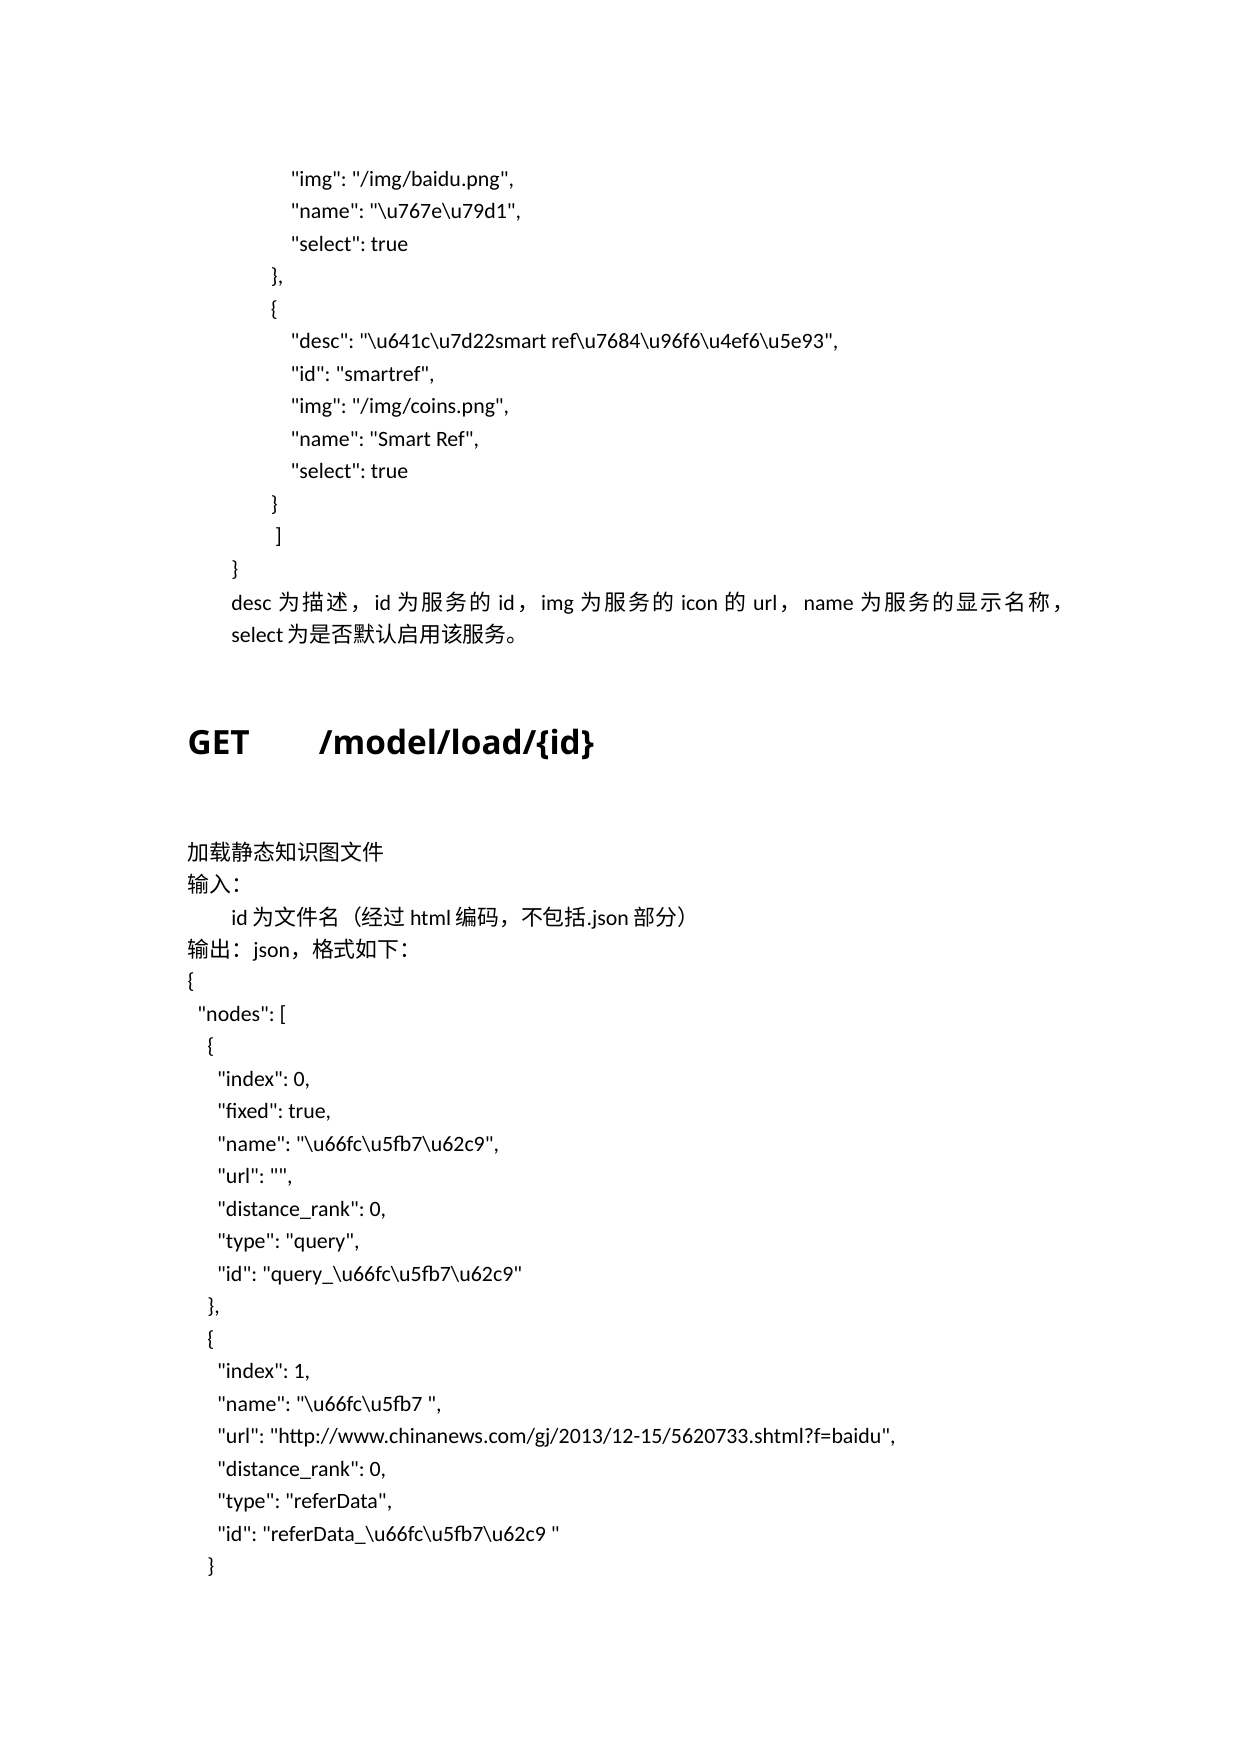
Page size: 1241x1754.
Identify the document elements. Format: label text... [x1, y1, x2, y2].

text 输出：json，格式如下： [187, 932, 1053, 964]
text "id": "smartref", [231, 357, 1053, 389]
text 输入： [187, 867, 1053, 899]
text "type": "query", [187, 1224, 1053, 1257]
text "url": "http://www.chinanews.com/gj/2013/12-15/5620733.shtml?f=baidu", [187, 1419, 1053, 1452]
text "select": true [231, 227, 1053, 259]
text { [187, 964, 1053, 997]
text "img": "/img/baidu.png", [231, 162, 1053, 194]
text { [187, 1322, 1053, 1354]
text "name": "\u66fc\u5fb7 ", [187, 1387, 1053, 1419]
text ] [231, 519, 1053, 552]
text "distance_rank": 0, [187, 1452, 1053, 1484]
text "name": "\u66fc\u5fb7\u62c9", [187, 1127, 1053, 1159]
text "index": 1, [187, 1354, 1053, 1387]
text { [231, 292, 1053, 324]
text }, [231, 259, 1053, 292]
text desc为描述，id为服务的id，img为服务的icon的url，name为服务的显示名称，select为是否默认启用该服务。 [231, 584, 1053, 649]
subtitle GET /model/load/{id} [187, 709, 1053, 774]
text } [231, 552, 1053, 584]
text 加载静态知识图文件 [187, 834, 1053, 867]
text id为文件名（经过html编码，不包括.json部分） [187, 899, 1053, 932]
text "nodes": [ [187, 997, 1053, 1029]
text "select": true [231, 454, 1053, 487]
text "url": "", [187, 1159, 1053, 1192]
text "name": "Smart Ref", [231, 422, 1053, 454]
text { [187, 1029, 1053, 1062]
text "fixed": true, [187, 1094, 1053, 1127]
text "name": "\u767e\u79d1", [231, 194, 1053, 227]
text }, [187, 1289, 1053, 1322]
text } [187, 1549, 1053, 1582]
text } [231, 487, 1053, 519]
text "type": "referData", [187, 1484, 1053, 1517]
text "distance_rank": 0, [187, 1192, 1053, 1224]
text "img": "/img/coins.png", [231, 389, 1053, 422]
text "desc": "\u641c\u7d22smart ref\u7684\u96f6\u4ef6\u5e93", [231, 324, 1053, 357]
text "index": 0, [187, 1062, 1053, 1094]
text "id": "query_\u66fc\u5fb7\u62c9" [187, 1257, 1053, 1289]
text "id": "referData_\u66fc\u5fb7\u62c9 " [187, 1517, 1053, 1549]
